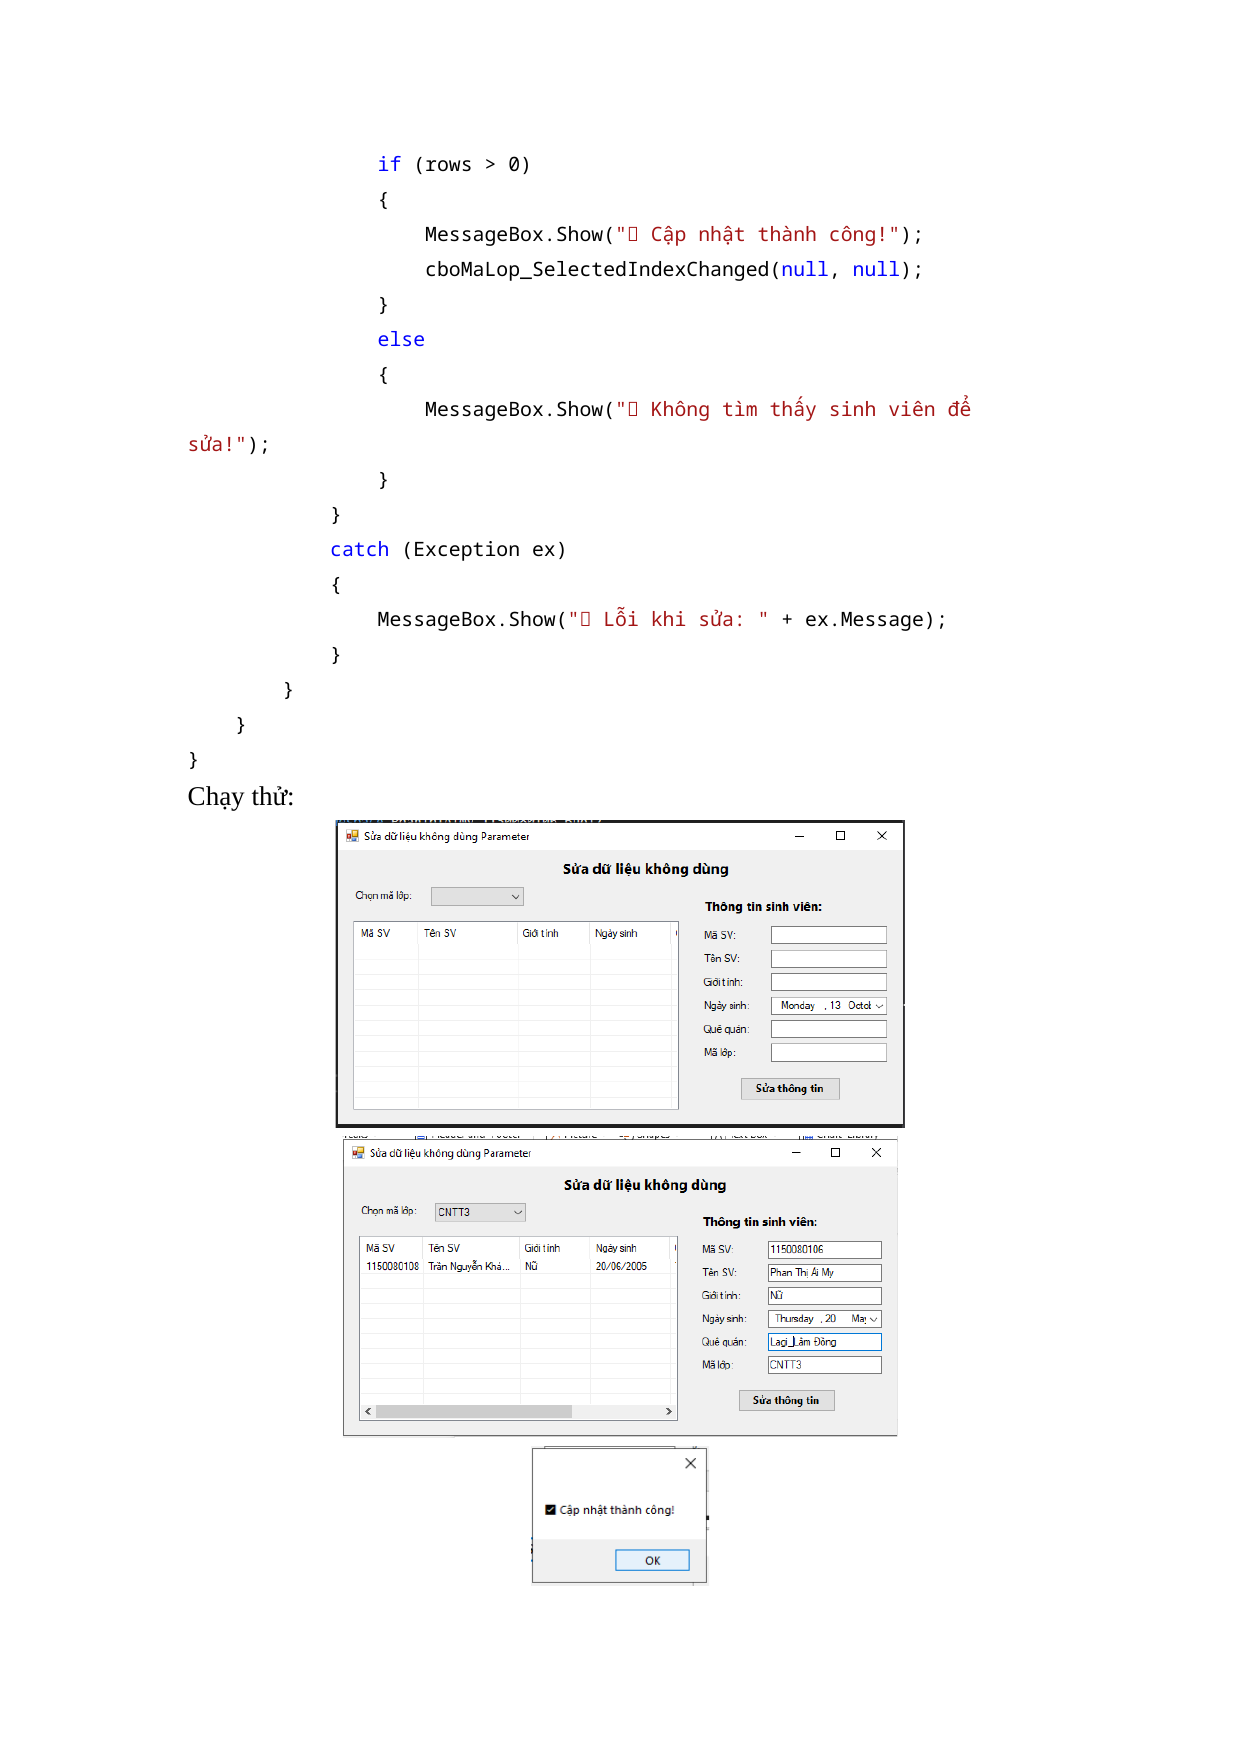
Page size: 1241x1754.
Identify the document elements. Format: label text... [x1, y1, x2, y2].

text Chạy thử: [187, 780, 1053, 811]
text MessageBox.Show("❌ Lỗi khi sửa: " + ex.Message); [187, 605, 1053, 632]
text MessageBox.Show("❌ Không tìm thấy sinh viên để sửa!"); [187, 395, 1053, 457]
text catch (Exception ex) [187, 535, 1053, 562]
text { [187, 185, 1053, 212]
text } [187, 500, 1053, 527]
text { [187, 360, 1053, 387]
text } [187, 465, 1053, 492]
text else [187, 325, 1053, 352]
text if (rows > 0) [187, 150, 1053, 177]
text } [187, 290, 1053, 317]
text cboMaLop_SelectedIndexChanged(null, null); [187, 255, 1053, 282]
picture [531, 1446, 710, 1586]
picture [335, 820, 905, 1128]
text } [187, 640, 1053, 667]
text } [187, 745, 1053, 772]
text MessageBox.Show("✅ Cập nhật thành công!"); [187, 220, 1053, 247]
text } [187, 675, 1053, 702]
text } [187, 710, 1053, 737]
picture [342, 1136, 898, 1438]
text { [187, 570, 1053, 597]
